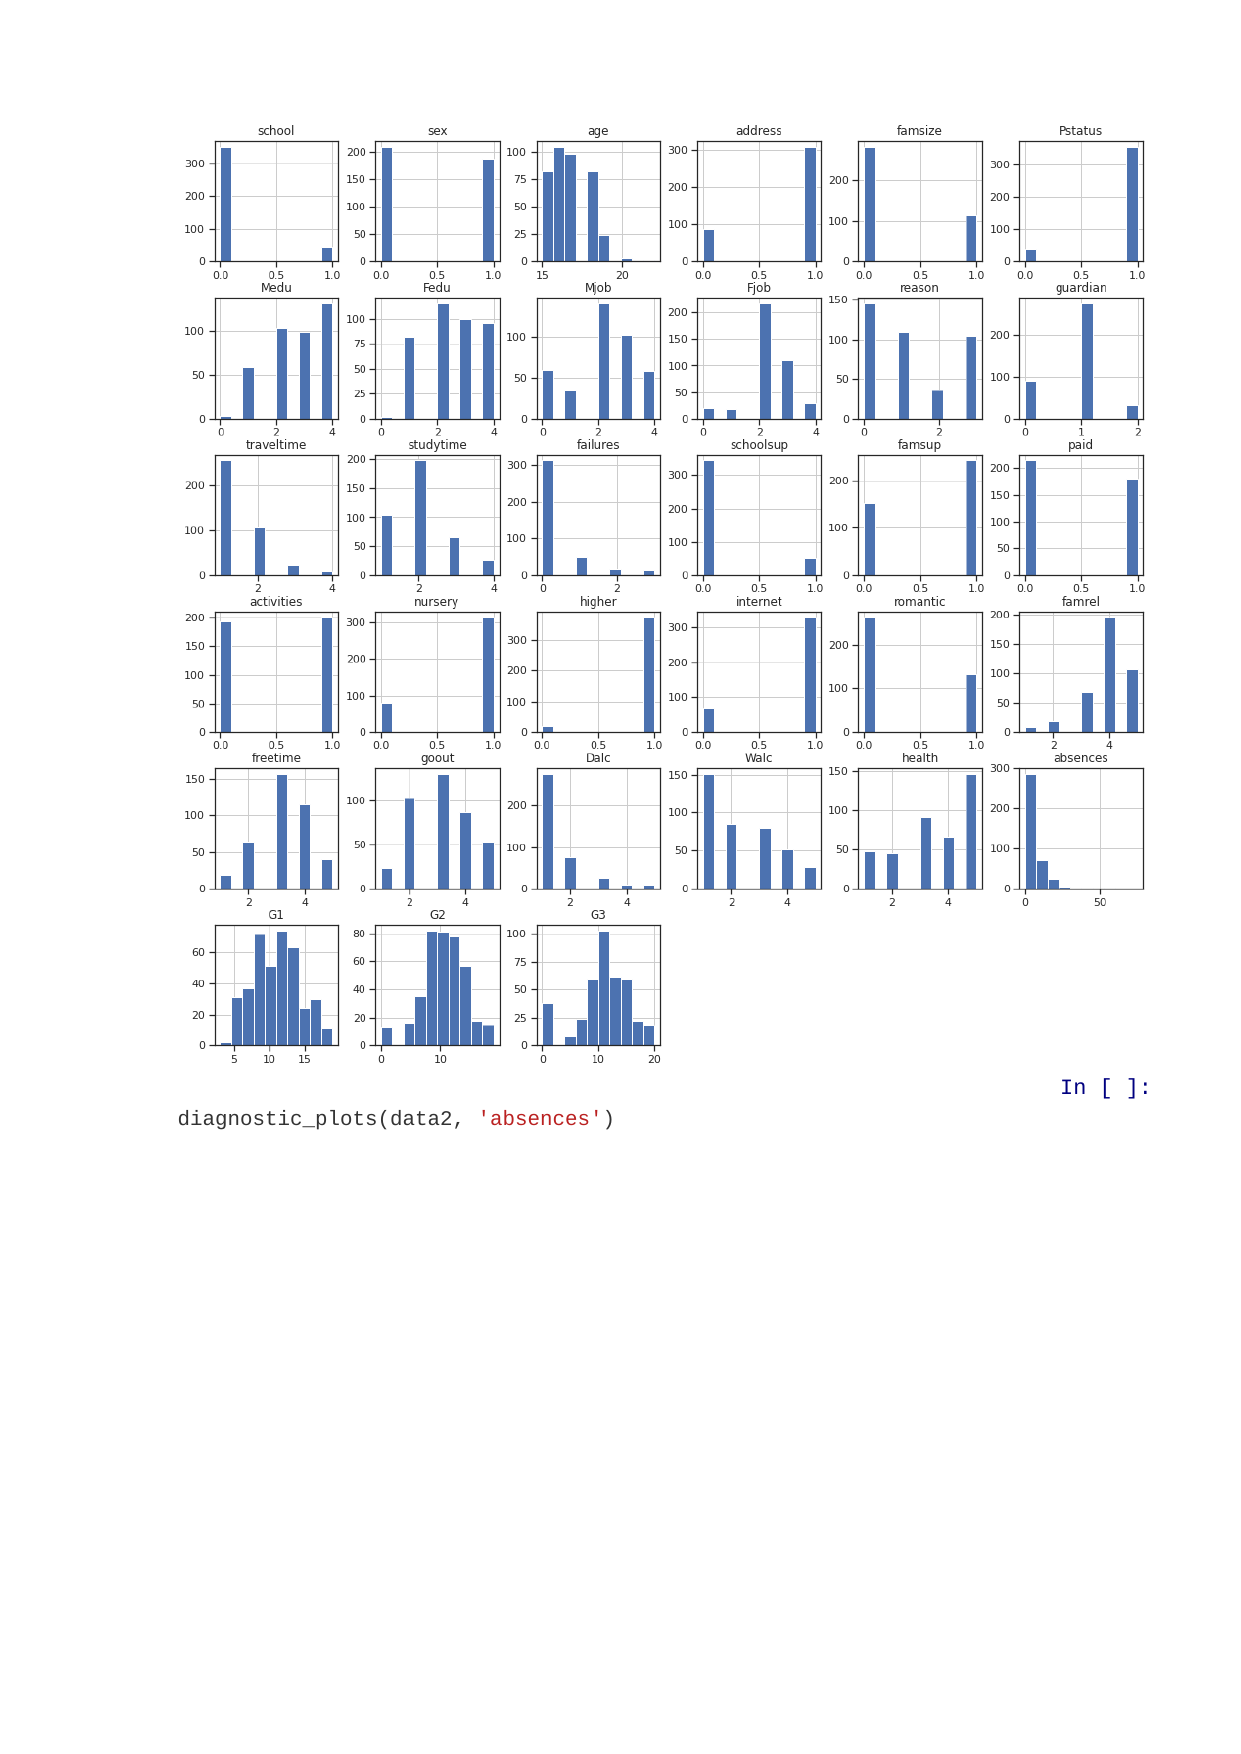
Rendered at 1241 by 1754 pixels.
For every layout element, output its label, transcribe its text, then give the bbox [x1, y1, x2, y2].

text diagnostic_plots(data2, 'absences') [177, 1101, 1152, 1132]
text In [ ]: [177, 1071, 1152, 1101]
picture [177, 118, 1152, 1071]
